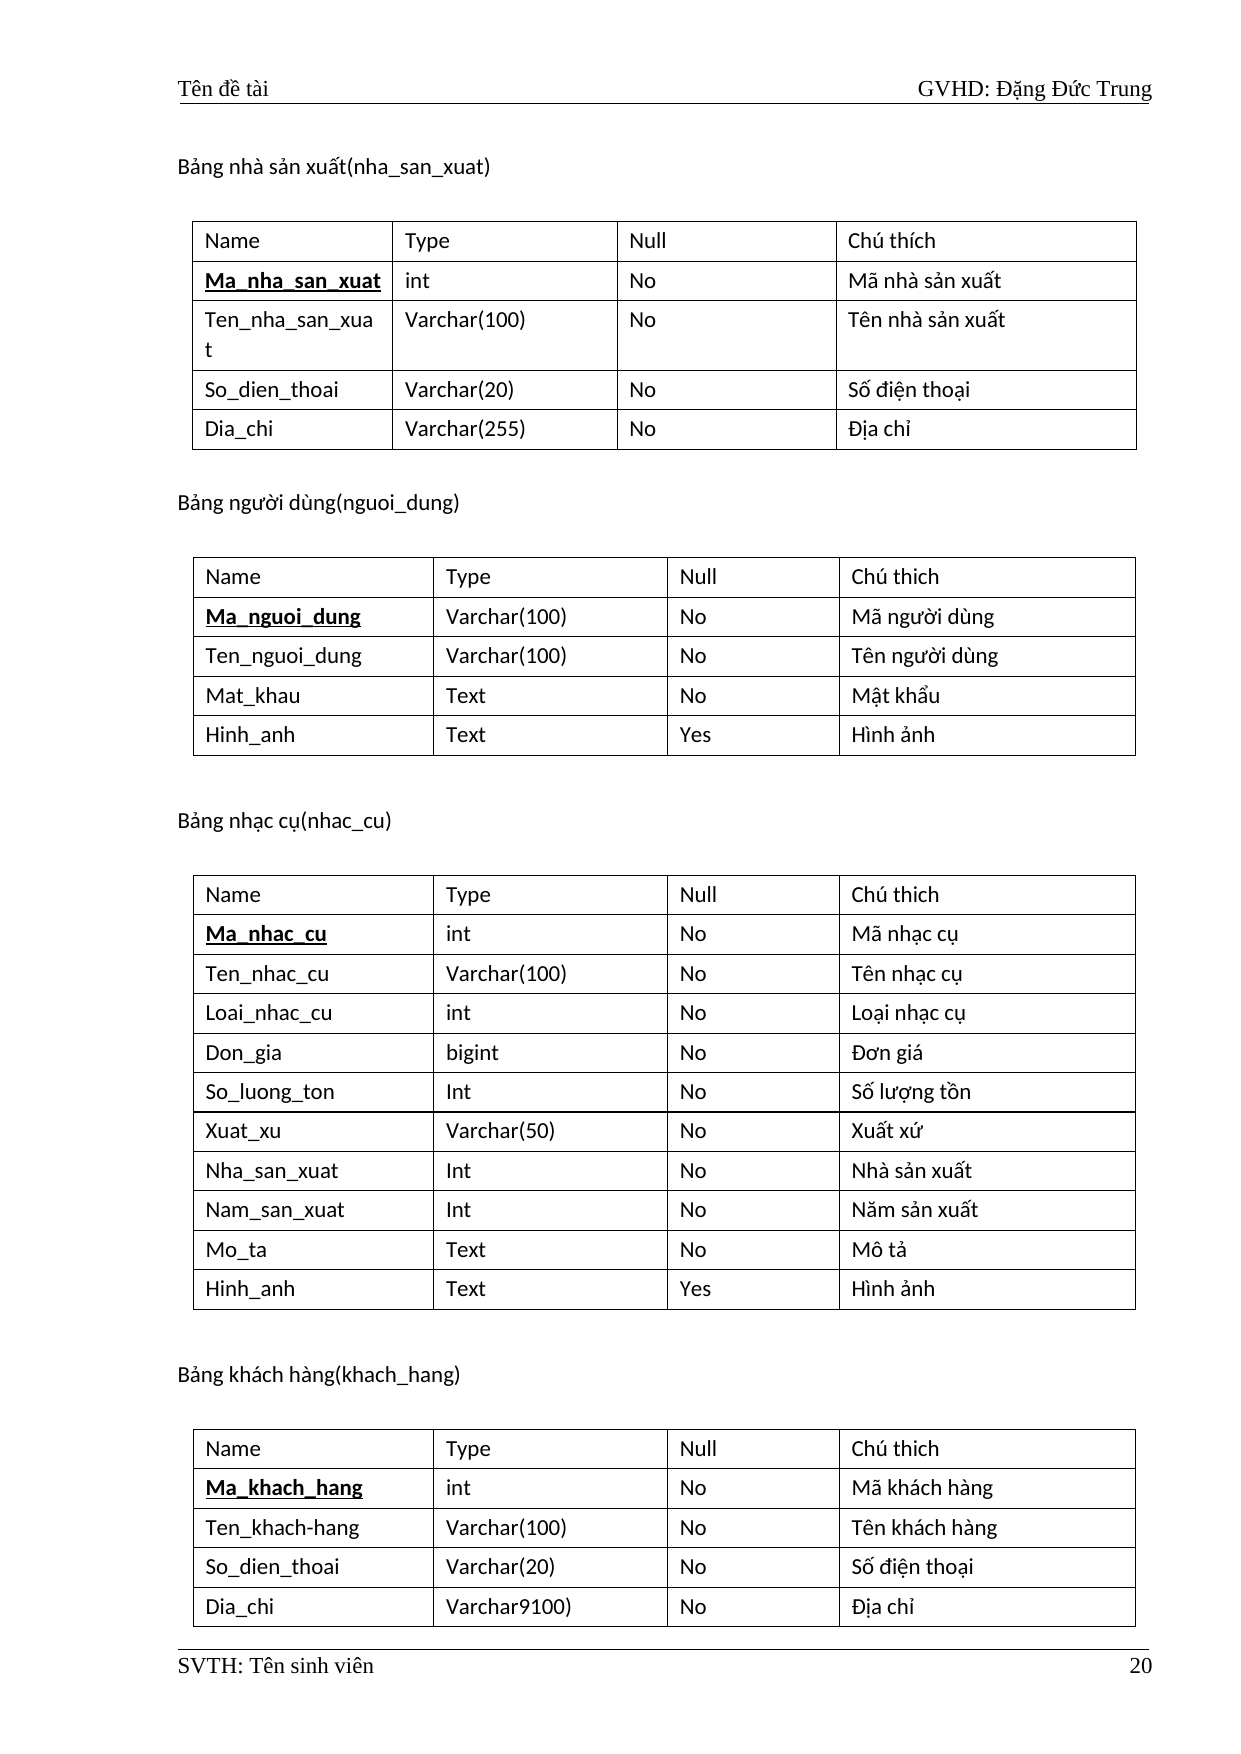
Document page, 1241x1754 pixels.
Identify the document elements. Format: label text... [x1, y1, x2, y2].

table_cell Mat_khau [194, 677, 433, 715]
table_cell Int [434, 1152, 667, 1190]
table_cell No [668, 1509, 839, 1547]
table_cell No [668, 994, 839, 1032]
table_cell No [668, 677, 839, 715]
table_cell Varchar(100) [434, 955, 667, 993]
table_cell Số lượng tồn [840, 1073, 1135, 1111]
table_cell Text [434, 677, 667, 715]
table_header Type [434, 876, 667, 914]
table_cell Varchar(20) [393, 371, 617, 409]
text Bảng khách hàng(khach_hang) [177, 1360, 1152, 1388]
table_cell Don_gia [194, 1034, 433, 1072]
table_cell Mã nhà sản xuất [837, 262, 1136, 300]
table_header Type [434, 558, 667, 597]
table_cell Varchar(50) [434, 1113, 667, 1151]
table_cell Varchar(255) [393, 410, 617, 449]
table_cell Hình ảnh [840, 1270, 1135, 1309]
table_header Null [668, 876, 839, 914]
table_cell Ma_nhac_cu [194, 915, 433, 953]
table_cell Nhà sản xuất [840, 1152, 1135, 1190]
table_cell No [668, 637, 839, 676]
table_cell Tên nhà sản xuất [837, 301, 1136, 370]
table_cell Mã người dùng [840, 598, 1135, 636]
table_cell Int [434, 1191, 667, 1230]
table_cell Hình ảnh [840, 716, 1135, 754]
table_cell Ten_nguoi_dung [194, 637, 433, 676]
table_cell Yes [668, 716, 839, 754]
table_cell Ma_nguoi_dung [194, 598, 433, 636]
table_cell So_luong_ton [194, 1073, 433, 1111]
table_cell So_dien_thoai [193, 371, 392, 409]
table_cell Số điện thoại [837, 371, 1136, 409]
table_cell Yes [668, 1270, 839, 1309]
table_header Chú thich [840, 558, 1135, 597]
table_cell Mật khẩu [840, 677, 1135, 715]
table_cell Ten_khach-hang [194, 1509, 433, 1547]
table_cell No [668, 1588, 839, 1626]
table_cell Nam_san_xuat [194, 1191, 433, 1230]
table_header Chú thích [837, 222, 1136, 261]
table_cell Số điện thoại [840, 1548, 1135, 1587]
table_cell No [668, 1152, 839, 1190]
table_cell Text [434, 1270, 667, 1309]
table_cell Varchar9100) [434, 1588, 667, 1626]
table_cell Hinh_anh [194, 1270, 433, 1309]
table_cell Xuất xứ [840, 1113, 1135, 1151]
table_cell No [618, 410, 836, 449]
table_cell Địa chỉ [837, 410, 1136, 449]
table_cell Ma_khach_hang [194, 1469, 433, 1508]
table_header Name [194, 558, 433, 597]
table_cell Đơn giá [840, 1034, 1135, 1072]
table_cell No [668, 955, 839, 993]
table_cell Địa chỉ [840, 1588, 1135, 1626]
table_cell Mã khách hàng [840, 1469, 1135, 1508]
table_cell Ma_nha_san_xuat [193, 262, 392, 300]
table_cell Int [434, 1073, 667, 1111]
table_cell Ten_nhac_cu [194, 955, 433, 993]
table_cell Varchar(20) [434, 1548, 667, 1587]
table_cell No [668, 1191, 839, 1230]
table_cell Tên nhạc cụ [840, 955, 1135, 993]
table_cell No [668, 1113, 839, 1151]
table_cell Mã nhạc cụ [840, 915, 1135, 953]
table_cell int [434, 994, 667, 1032]
table_cell Tên người dùng [840, 637, 1135, 676]
table_cell So_dien_thoai [194, 1548, 433, 1587]
table_header Name [193, 222, 392, 261]
table_cell No [668, 598, 839, 636]
table_cell int [434, 915, 667, 953]
table_cell Tên khách hàng [840, 1509, 1135, 1547]
table_cell Varchar(100) [393, 301, 617, 370]
table_cell No [618, 371, 836, 409]
table_cell Hinh_anh [194, 716, 433, 754]
table_cell No [668, 1548, 839, 1587]
table_cell Varchar(100) [434, 637, 667, 676]
table_header Chú thich [840, 1430, 1135, 1468]
table_header Chú thich [840, 876, 1135, 914]
table_cell Mô tả [840, 1231, 1135, 1269]
table_cell Text [434, 716, 667, 754]
table_cell No [668, 915, 839, 953]
table_cell bigint [434, 1034, 667, 1072]
table_header Null [668, 1430, 839, 1468]
table_cell Năm sản xuất [840, 1191, 1135, 1230]
table_cell Varchar(100) [434, 598, 667, 636]
table_header Name [194, 876, 433, 914]
table_cell int [393, 262, 617, 300]
table_cell Text [434, 1231, 667, 1269]
table_header Type [393, 222, 617, 261]
table_cell Loại nhạc cụ [840, 994, 1135, 1032]
table_cell No [668, 1073, 839, 1111]
table_cell Ten_nha_san_xuat [193, 301, 392, 370]
table_header Name [194, 1430, 433, 1468]
text Bảng nhà sản xuất(nha_san_xuat) [177, 152, 1152, 181]
table_cell Loai_nhac_cu [194, 994, 433, 1032]
table_cell Varchar(100) [434, 1509, 667, 1547]
table_header Null [668, 558, 839, 597]
table_cell No [618, 262, 836, 300]
table_cell Mo_ta [194, 1231, 433, 1269]
table_header Null [618, 222, 836, 261]
table_cell No [668, 1469, 839, 1508]
table_cell Dia_chi [194, 1588, 433, 1626]
table_cell Xuat_xu [194, 1113, 433, 1151]
table_header Type [434, 1430, 667, 1468]
table_cell Dia_chi [193, 410, 392, 449]
table_cell No [618, 301, 836, 370]
table_cell int [434, 1469, 667, 1508]
table_cell Nha_san_xuat [194, 1152, 433, 1190]
table_cell No [668, 1034, 839, 1072]
text Bảng nhạc cụ(nhac_cu) [177, 806, 1152, 834]
text Bảng người dùng(nguoi_dung) [177, 488, 1152, 516]
table_cell No [668, 1231, 839, 1269]
